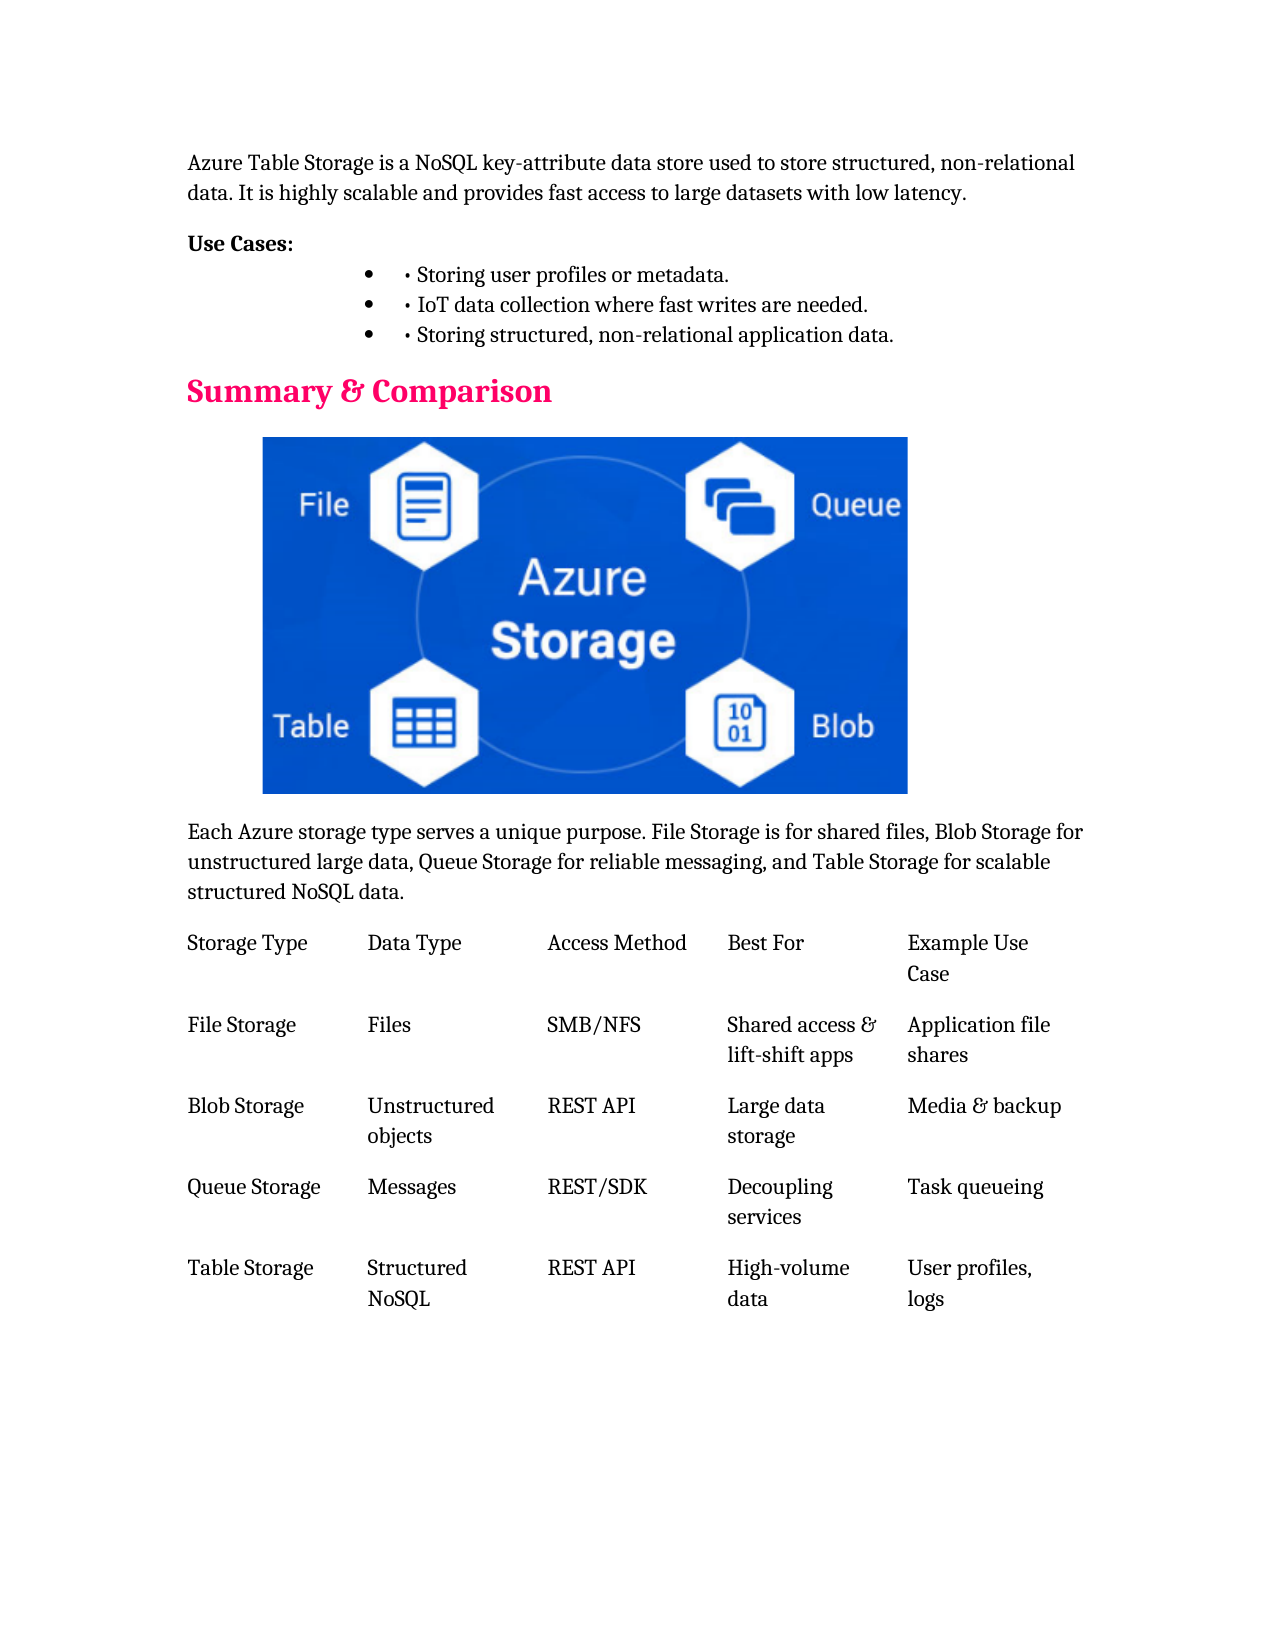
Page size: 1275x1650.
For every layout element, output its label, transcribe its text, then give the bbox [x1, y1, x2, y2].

table_cell Media & backup [896, 1093, 1076, 1174]
table_cell Messages [356, 1174, 536, 1255]
table_cell Queue Storage [176, 1174, 356, 1255]
table_cell Structured NoSQL [356, 1255, 536, 1336]
list • IoT data collection where fast writes are needed. [365, 292, 1087, 318]
text Azure Table Storage is a NoSQL key-attribute data store used to store structured, non-relational data. It is highly scalable and provides fast access to large datasets with low latency. [187, 150, 1087, 207]
list Use Cases: [187, 231, 1087, 258]
table_cell Files [356, 1011, 536, 1093]
table_header Best For [716, 930, 896, 1011]
table_header Access Method [536, 930, 716, 1011]
picture [262, 437, 908, 794]
table_cell Table Storage [176, 1255, 356, 1336]
table_cell REST API [536, 1255, 716, 1336]
table_cell Shared access & lift-shift apps [716, 1011, 896, 1093]
text Each Azure storage type serves a unique purpose. File Storage is for shared files, Blob Storage for unstructured large data, Queue Storage for reliable messaging, and Table Storage for scalable structured NoSQL data. [187, 819, 1087, 906]
table_cell REST API [536, 1093, 716, 1174]
table_cell REST/SDK [536, 1174, 716, 1255]
table_cell High-volume data [716, 1255, 896, 1336]
table_header Storage Type [176, 930, 356, 1011]
table_cell File Storage [176, 1011, 356, 1093]
table_cell Unstructured objects [356, 1093, 536, 1174]
list • Storing structured, non-relational application data. [365, 322, 1087, 348]
table_cell SMB/NFS [536, 1011, 716, 1093]
table_cell Large data storage [716, 1093, 896, 1174]
text Summary & Comparison [187, 373, 1087, 411]
table_cell User profiles, logs [896, 1255, 1076, 1336]
table_header Data Type [356, 930, 536, 1011]
table_cell Blob Storage [176, 1093, 356, 1174]
list • Storing user profiles or metadata. [365, 261, 1087, 288]
table_cell Application file shares [896, 1011, 1076, 1093]
table_header Example Use Case [896, 930, 1076, 1011]
table_cell Task queueing [896, 1174, 1076, 1255]
table_cell Decoupling services [716, 1174, 896, 1255]
